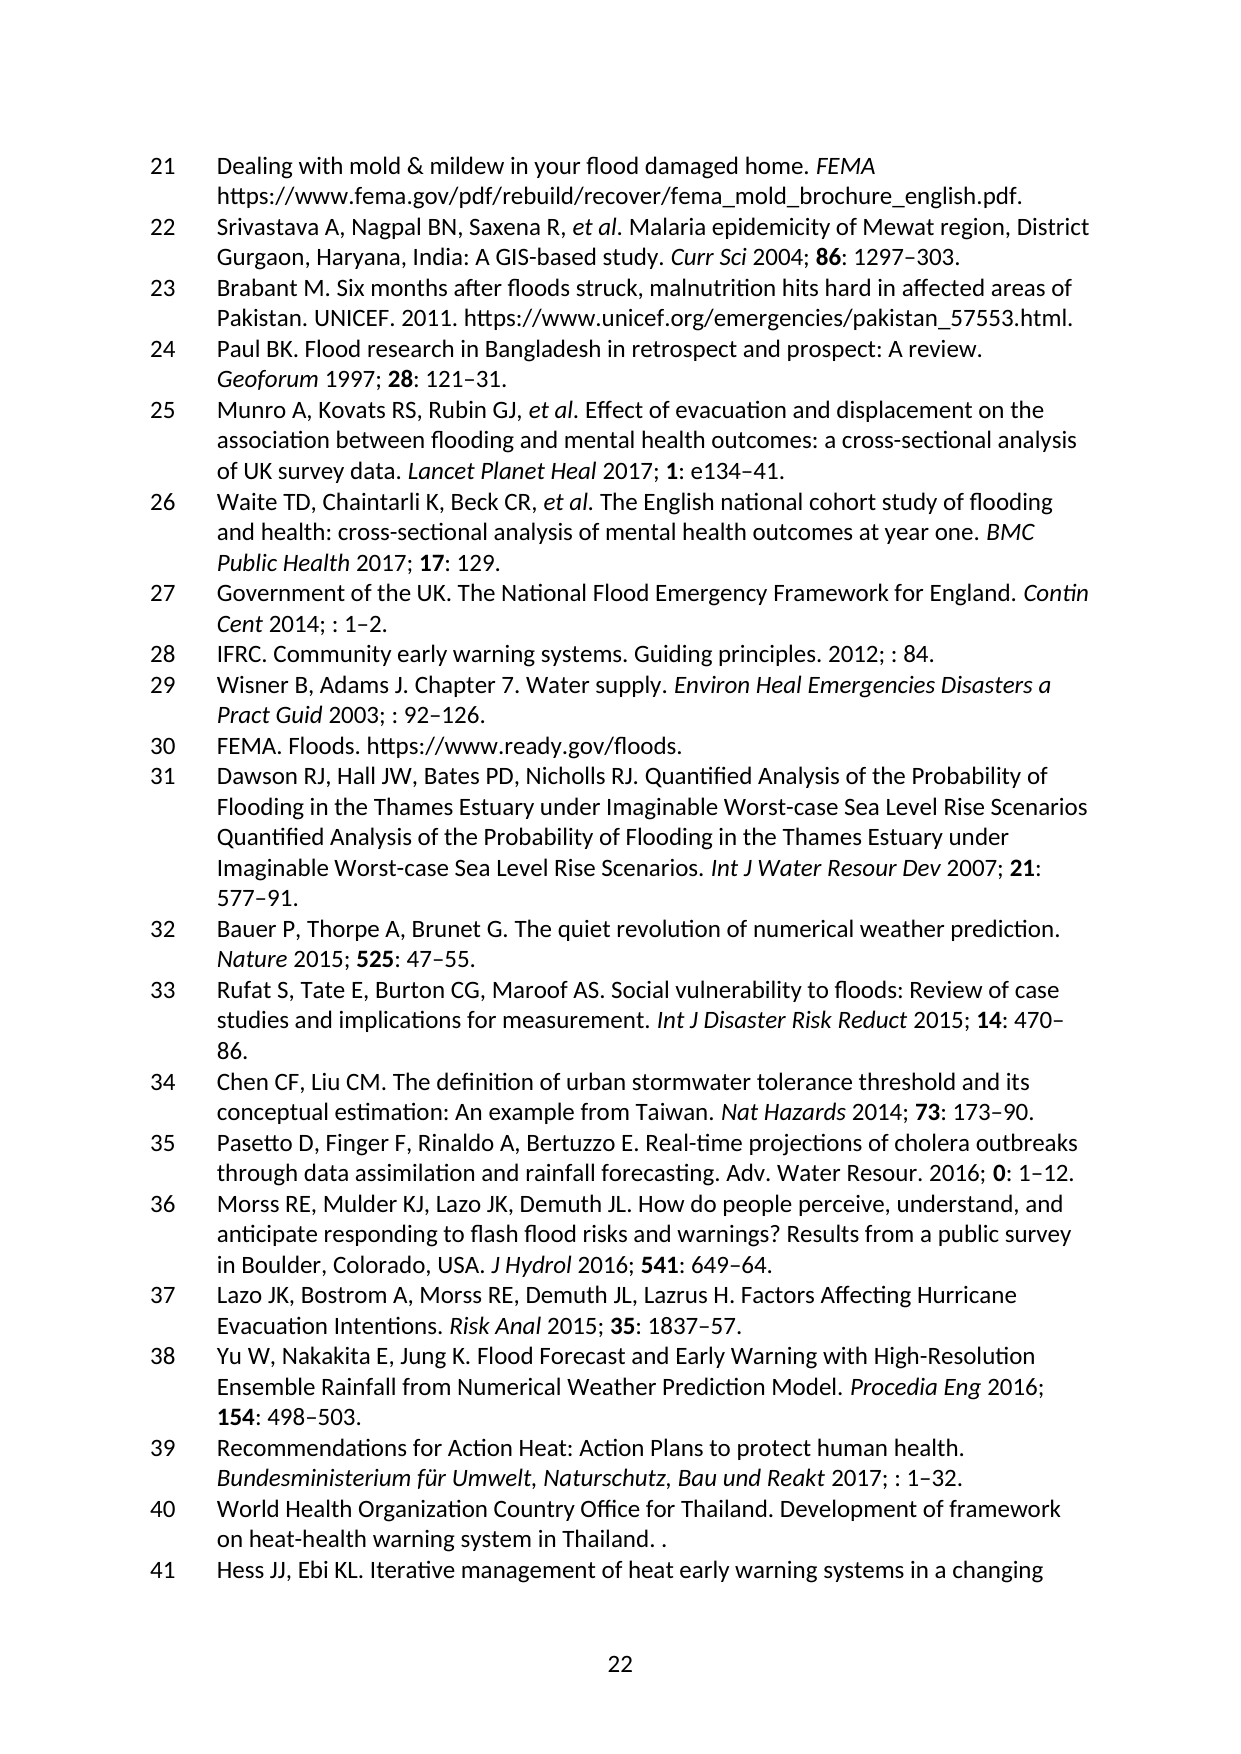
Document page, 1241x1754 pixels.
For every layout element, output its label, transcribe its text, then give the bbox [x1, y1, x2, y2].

text 21 Dealing with mold & mildew in your flood damaged home. FEMA https://www.fema.gov/pdf/rebuild/recover/fema_mold_brochure_english.pdf. [150, 150, 1090, 211]
text 25 Munro A, Kovats RS, Rubin GJ, et al. Effect of evacuation and displacement on the association between flooding and mental health outcomes: a cross-sectional analysis of UK survey data. Lancet Planet Heal 2017; 1: e134–41. [150, 394, 1090, 486]
text 39 Recommendations for Action Heat: Action Plans to protect human health. Bundesministerium für Umwelt, Naturschutz, Bau und Reakt 2017; : 1–32. [150, 1432, 1090, 1493]
text 33 Rufat S, Tate E, Burton CG, Maroof AS. Social vulnerability to floods: Review of case studies and implications for measurement. Int J Disaster Risk Reduct 2015; 14: 470–86. [150, 974, 1090, 1066]
text 22 Srivastava A, Nagpal BN, Saxena R, et al. Malaria epidemicity of Mewat region, District Gurgaon, Haryana, India: A GIS-based study. Curr Sci 2004; 86: 1297–303. [150, 211, 1090, 272]
text 36 Morss RE, Mulder KJ, Lazo JK, Demuth JL. How do people perceive, understand, and anticipate responding to flash flood risks and warnings? Results from a public survey in Boulder, Colorado, USA. J Hydrol 2016; 541: 649–64. [150, 1188, 1090, 1279]
text 40 World Health Organization Country Office for Thailand. Development of framework on heat-health warning system in Thailand. . [150, 1493, 1090, 1554]
text 31 Dawson RJ, Hall JW, Bates PD, Nicholls RJ. Quantified Analysis of the Probability of Flooding in the Thames Estuary under Imaginable Worst-case Sea Level Rise Scenarios Quantified Analysis of the Probability of Flooding in the Thames Estuary under Imaginable Worst-case Sea Level Rise Scenarios. Int J Water Resour Dev 2007; 21: 577–91. [150, 760, 1090, 913]
text 32 Bauer P, Thorpe A, Brunet G. The quiet revolution of numerical weather prediction. Nature 2015; 525: 47–55. [150, 913, 1090, 974]
text 37 Lazo JK, Bostrom A, Morss RE, Demuth JL, Lazrus H. Factors Affecting Hurricane Evacuation Intentions. Risk Anal 2015; 35: 1837–57. [150, 1279, 1090, 1340]
text 30 FEMA. Floods. https://www.ready.gov/floods. [150, 730, 1090, 760]
text 41 Hess JJ, Ebi KL. Iterative management of heat early warning systems in a changing climate. Ann. N. Y. Acad. Sci. 2016; : 21–30. [150, 1554, 1090, 1584]
text 26 Waite TD, Chaintarli K, Beck CR, et al. The English national cohort study of flooding and health: cross-sectional analysis of mental health outcomes at year one. BMC Public Health 2017; 17: 129. [150, 486, 1090, 577]
text 38 Yu W, Nakakita E, Jung K. Flood Forecast and Early Warning with High-Resolution Ensemble Rainfall from Numerical Weather Prediction Model. Procedia Eng 2016; 154: 498–503. [150, 1340, 1090, 1432]
text 23 Brabant M. Six months after floods struck, malnutrition hits hard in affected areas of Pakistan. UNICEF. 2011. https://www.unicef.org/emergencies/pakistan_57553.html. [150, 272, 1090, 333]
text 34 Chen CF, Liu CM. The definition of urban stormwater tolerance threshold and its conceptual estimation: An example from Taiwan. Nat Hazards 2014; 73: 173–90. [150, 1066, 1090, 1127]
text 28 IFRC. Community early warning systems. Guiding principles. 2012; : 84. [150, 638, 1090, 669]
text 29 Wisner B, Adams J. Chapter 7. Water supply. Environ Heal Emergencies Disasters a Pract Guid 2003; : 92–126. [150, 669, 1090, 730]
text 24 Paul BK. Flood research in Bangladesh in retrospect and prospect: A review. Geoforum 1997; 28: 121–31. [150, 333, 1090, 394]
text 35 Pasetto D, Finger F, Rinaldo A, Bertuzzo E. Real-time projections of cholera outbreaks through data assimilation and rainfall forecasting. Adv. Water Resour. 2016; 0: 1–12. [150, 1127, 1090, 1188]
text 27 Government of the UK. The National Flood Emergency Framework for England. Contin Cent 2014; : 1–2. [150, 577, 1090, 638]
